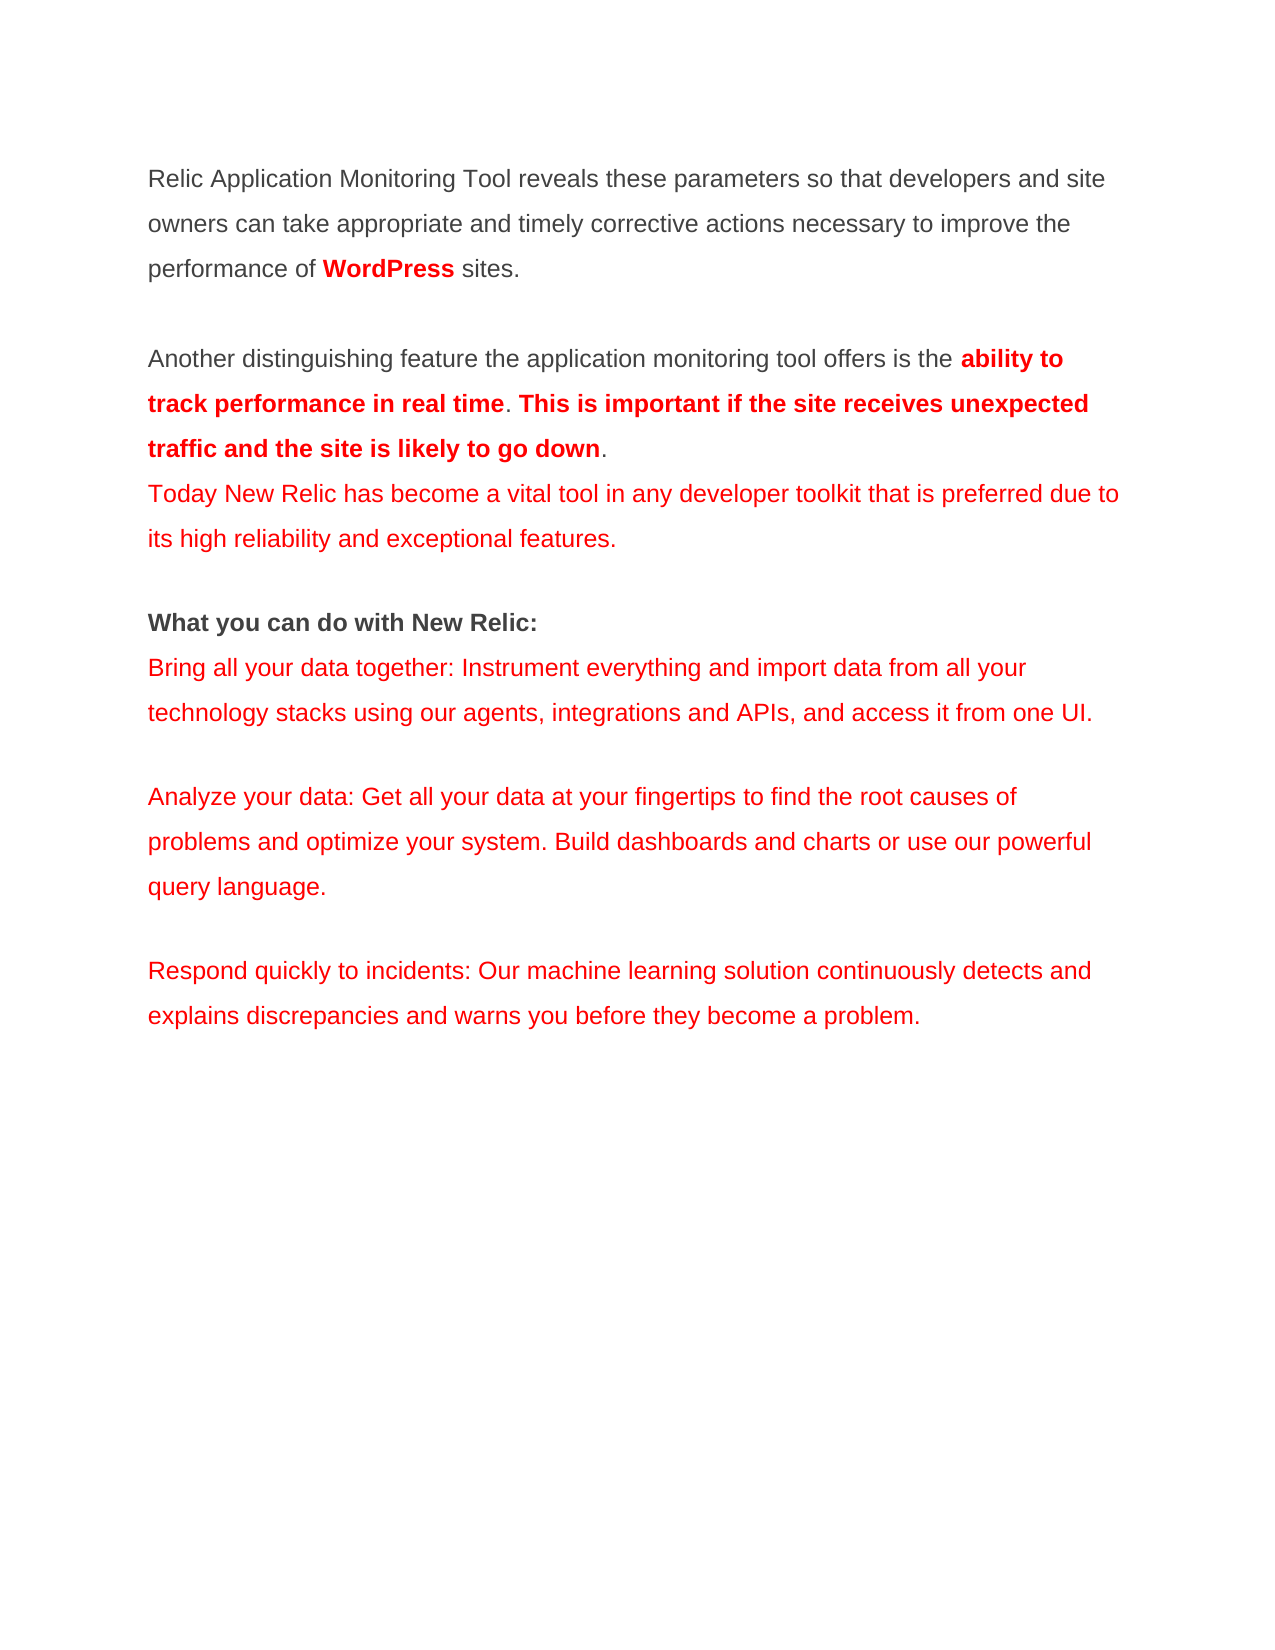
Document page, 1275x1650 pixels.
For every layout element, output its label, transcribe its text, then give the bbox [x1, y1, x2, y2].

text Bring all your data together: Instrument everything and import data from all your technology stacks using our agents, integrations and APIs, and access it from one UI. [148, 637, 1127, 727]
text What you can do with New Relic: [148, 592, 1127, 637]
text Today New Relic has become a vital tool in any developer toolkit that is preferred due to its high reliability and exceptional features. [148, 463, 1127, 553]
text Analyze your data: Get all your data at your fingertips to find the root causes of problems and optimize your system. Build dashboards and charts or use our powerful query language. [148, 766, 1127, 901]
text Another distinguishing feature the application monitoring tool offers is the ability to track performance in real time. This is important if the site receives unexpected traffic and the site is likely to go down. [148, 328, 1127, 463]
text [148, 148, 1127, 328]
text Respond quickly to incidents: Our machine learning solution continuously detects and explains discrepancies and warns you before they become a problem. [148, 940, 1127, 1030]
